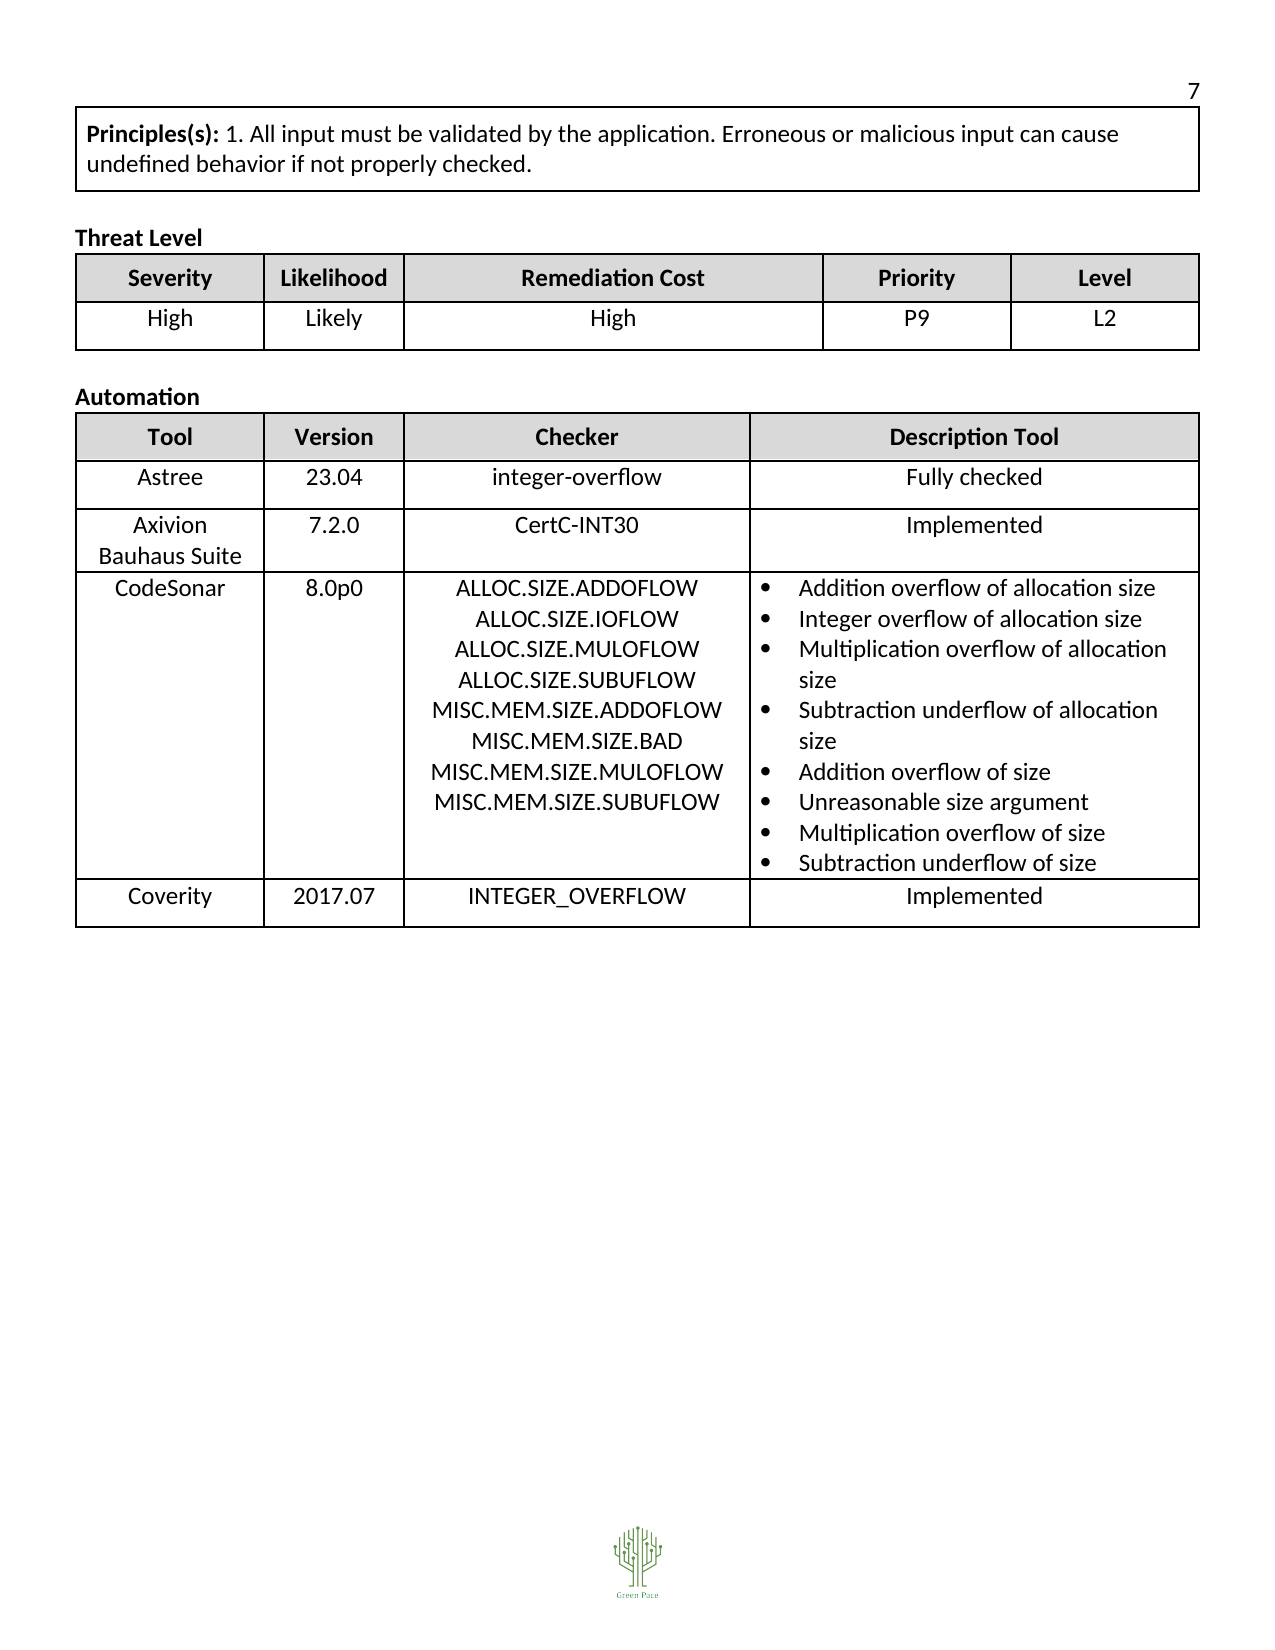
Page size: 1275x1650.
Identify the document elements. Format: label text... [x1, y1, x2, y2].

table_cell Fully checked [751, 462, 1198, 507]
picture [605, 1521, 670, 1606]
table_cell Likely [265, 303, 403, 348]
table_cell ALLOC.SIZE.ADDOFLOW ALLOC.SIZE.IOFLOW ALLOC.SIZE.MULOFLOW ALLOC.SIZE.SUBUFLOW MISC.MEM.SIZE.ADDOFLOW MISC.MEM.SIZE.BAD MISC.MEM.SIZE.MULOFLOW MISC.MEM.SIZE.SUBUFLOW [405, 573, 749, 878]
table_cell High [77, 303, 263, 348]
table_cell Implemented [751, 510, 1198, 571]
table_cell P9 [824, 303, 1010, 348]
text Automation [75, 381, 1200, 412]
table_header Priority [824, 255, 1010, 301]
table_cell 2017.07 [265, 880, 403, 926]
table_cell INTEGER_OVERFLOW [405, 880, 749, 926]
table_cell 7.2.0 [265, 510, 403, 571]
table_cell Coverity [77, 880, 263, 926]
table_cell 8.0p0 [265, 573, 403, 878]
table_header Principles(s): 1. All input must be validated by the application. Erroneous or malicious input can cause undefined behavior if not properly checked. [77, 108, 1198, 189]
table_cell L2 [1012, 303, 1198, 348]
table_cell CodeSonar [77, 573, 263, 878]
table_header Remediation Cost [405, 255, 822, 301]
table_header Likelihood [265, 255, 403, 301]
table_cell 23.04 [265, 462, 403, 507]
table_header Version [265, 414, 403, 459]
table_header Checker [405, 414, 749, 459]
table_cell Axivion Bauhaus Suite [77, 510, 263, 571]
table_cell CertC-INT30 [405, 510, 749, 571]
table_header Level [1012, 255, 1198, 301]
table_header Severity [77, 255, 263, 301]
table_cell Addition overflow of allocation size Integer overflow of allocation size Multiplication overflow of allocation size Subtraction underflow of allocation size Addition overflow of size Unreasonable size argument Multiplication overflow of size Subtraction underflow of size [751, 573, 1198, 878]
table_header Description Tool [751, 414, 1198, 459]
table_cell Implemented [751, 880, 1198, 926]
text Threat Level [75, 222, 1200, 253]
table_cell integer-overflow [405, 462, 749, 507]
table_header Tool [77, 414, 263, 459]
table_cell High [405, 303, 822, 348]
table_cell Astree [77, 462, 263, 507]
